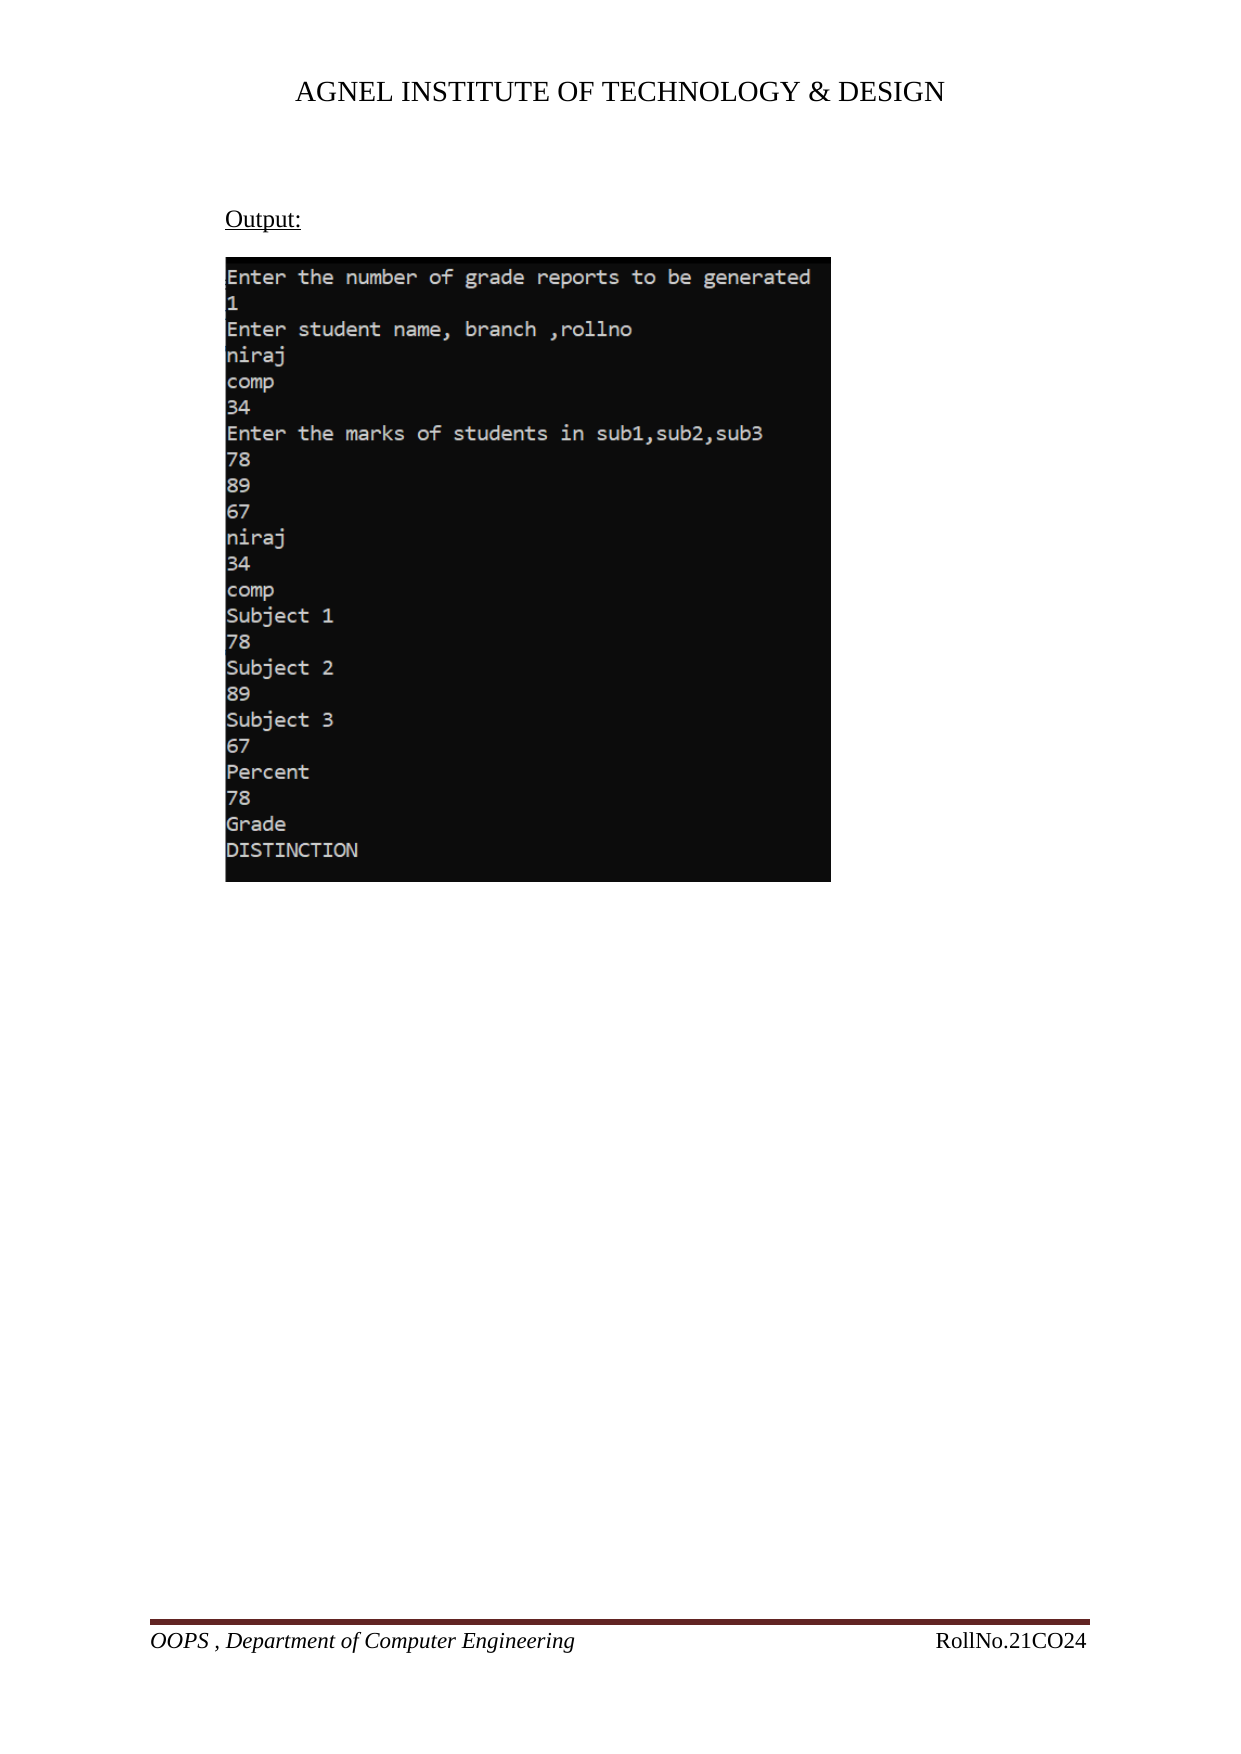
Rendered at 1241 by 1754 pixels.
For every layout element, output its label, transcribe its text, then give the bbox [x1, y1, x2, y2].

text Output: [225, 204, 1090, 233]
picture [225, 257, 831, 882]
